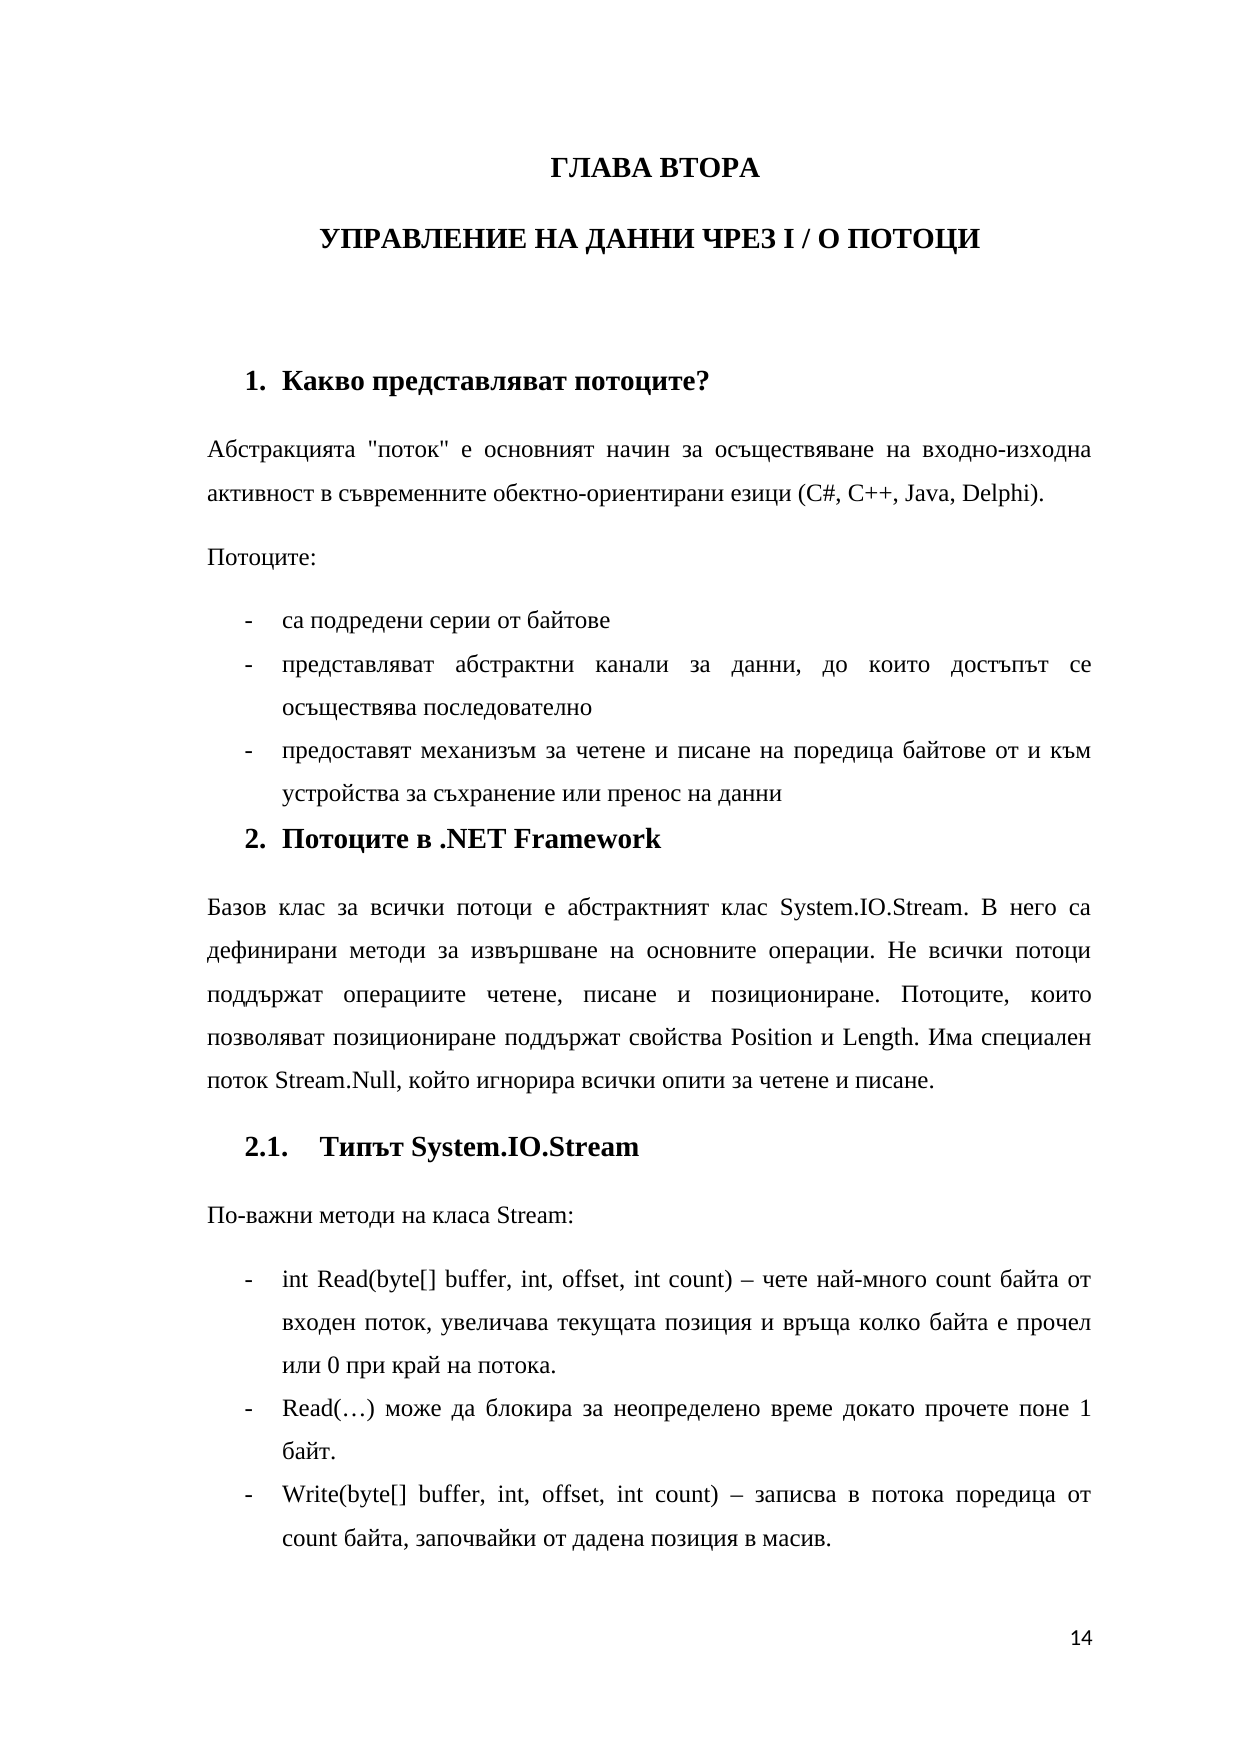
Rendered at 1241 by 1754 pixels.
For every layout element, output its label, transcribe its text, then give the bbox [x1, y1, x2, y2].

list Потоците в .NET Framework [244, 821, 1092, 855]
text Потоците: [207, 542, 1092, 570]
list Какво представляват потоците? [244, 363, 1092, 397]
text Абстракцията "поток" е основният начин за осъществяване на входно-изходна активност в съвременните обектно-ориентирани езици (C#, C++, Java, Delphi). [207, 434, 1092, 506]
list Read(…) може да блокира за неопределено време докато прочете поне 1 байт. [244, 1393, 1092, 1465]
list Write(byte[] buffer, int, offset, int count) – записва в потока поредица от count байта, започвайки от дадена позиция в масив. [244, 1479, 1092, 1551]
list предоставят механизъм за четене и писане на поредица байтове от и към устройства за съхранение или пренос на данни [244, 735, 1092, 807]
text Базов клас за всички потоци е абстрактният клас System.IO.Stream. В него са дефинирани методи за извършване на основните операции. Не всички потоци поддържат операциите четене, писане и позициониране. Потоците, които позволяват позициониране поддържат свойства Position и Length. Има специален поток Stream.Null, който игнорира всички опити за четене и писане. [207, 892, 1092, 1094]
list представляват абстрактни канали за данни, до които достъпът се осъществява последователно [244, 649, 1092, 721]
text ГЛАВА ВТОРА [218, 150, 1092, 183]
text УПРАВЛЕНИЕ НА ДАННИ ЧРЕЗ I / O ПОТОЦИ [207, 221, 1092, 255]
list са подредени серии от байтове [244, 606, 1092, 634]
text По-важни методи на класа Stream: [207, 1200, 1092, 1229]
list Типът System.IO.Stream [244, 1129, 1092, 1162]
list int Read(byte[] buffer, int, offset, int count) – чете най-много count байта от входен поток, увеличава текущата позиция и връща колко байта е прочел или 0 при край на потока. [244, 1264, 1092, 1379]
